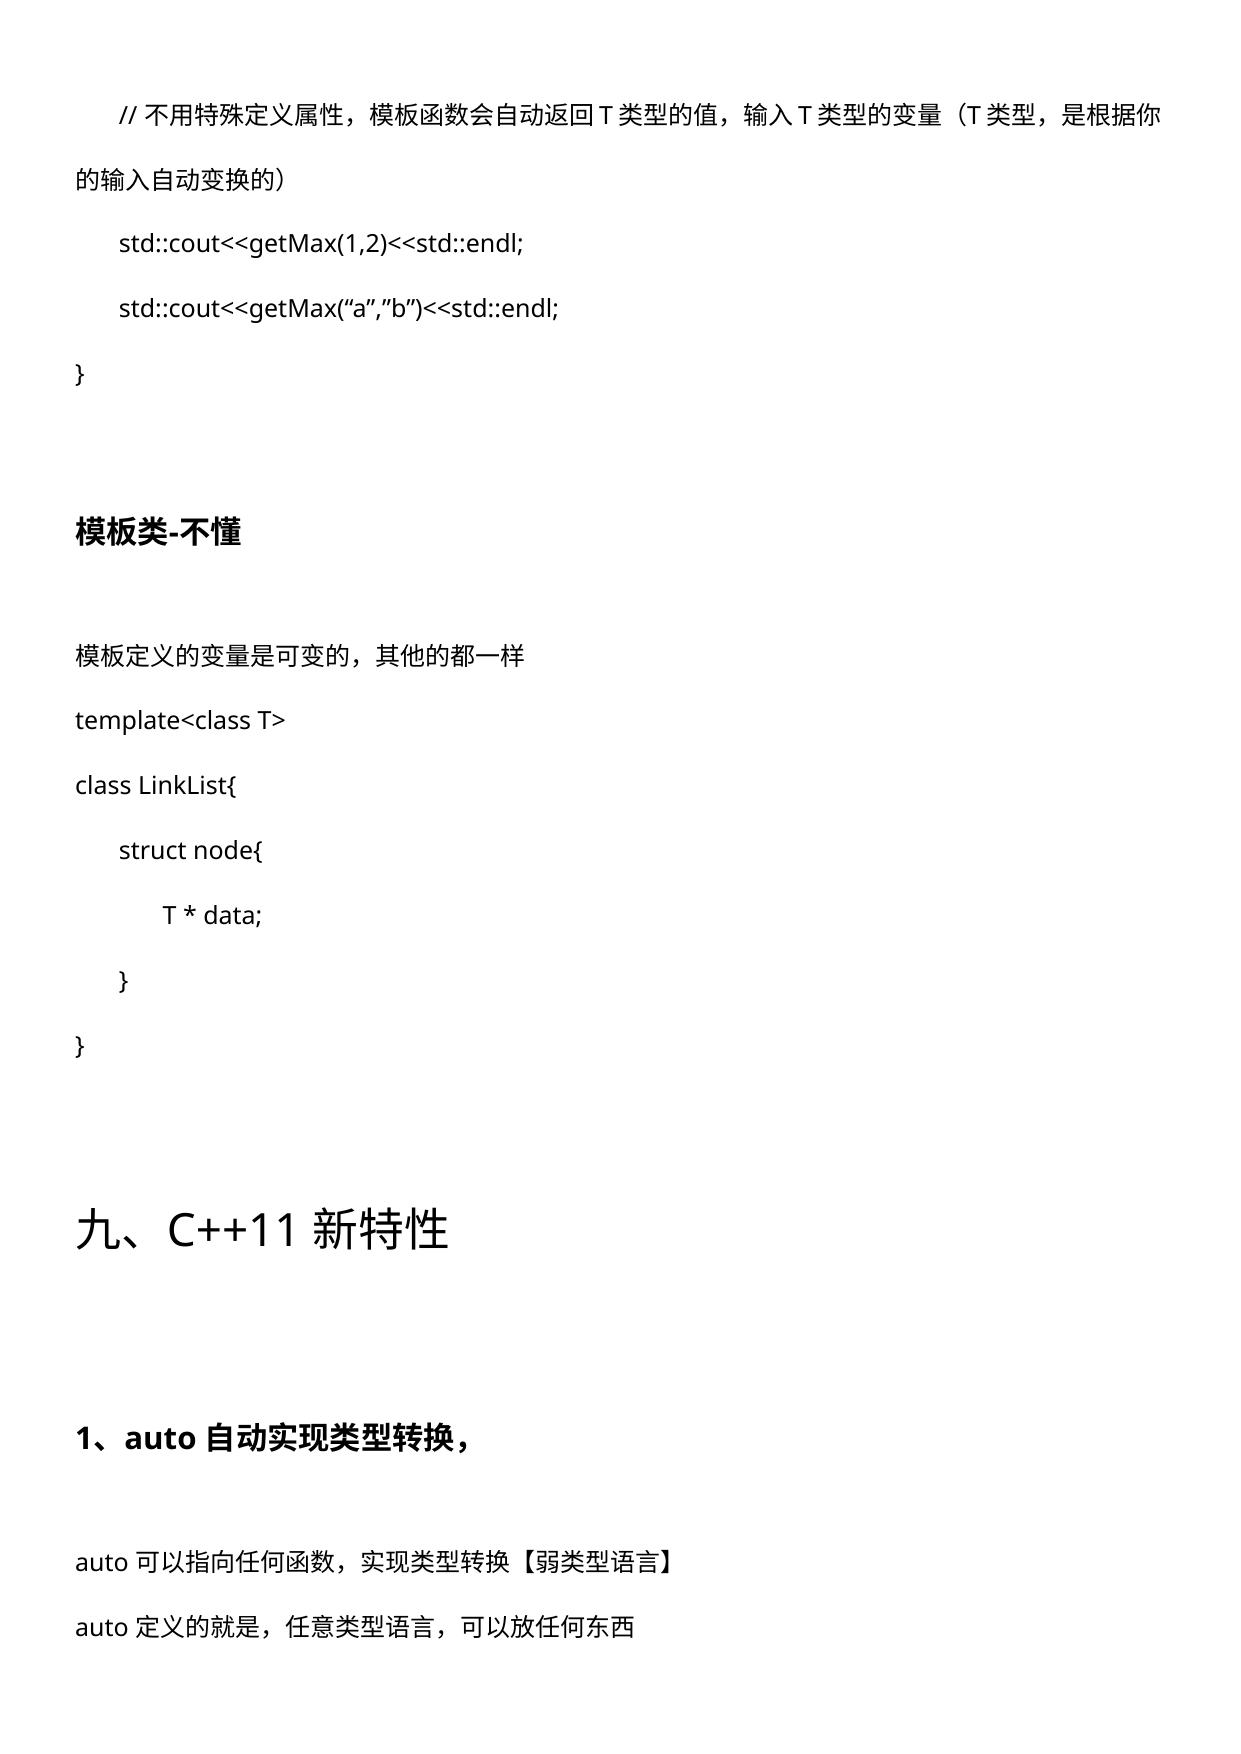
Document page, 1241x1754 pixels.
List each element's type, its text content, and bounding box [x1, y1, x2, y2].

text T * data; [119, 882, 1165, 947]
text auto 定义的就是，任意类型语言，可以放任何东西 [75, 1593, 1165, 1658]
text auto 可以指向任何函数，实现类型转换【弱类型语言】 [75, 1528, 1165, 1593]
text // 不用特殊定义属性，模板函数会自动返回T类型的值，输入T类型的变量（T类型，是根据你的输入自动变换的） [75, 81, 1165, 211]
text std::cout<<getMax(1,2)<<std::endl; [75, 211, 1165, 276]
text } [75, 947, 1165, 1012]
text 模板定义的变量是可变的，其他的都一样 [75, 622, 1165, 687]
text } [75, 1012, 1165, 1077]
text } [75, 341, 1165, 406]
subtitle 九、C++11 新特性 [75, 1178, 1165, 1275]
subtitle 模板类-不懂 [75, 498, 1165, 563]
text template<class T> [75, 687, 1165, 752]
text struct node{ [75, 817, 1165, 882]
subtitle 1、auto 自动实现类型转换， [75, 1403, 1165, 1468]
text class LinkList{ [75, 752, 1165, 817]
text std::cout<<getMax(“a”,”b”)<<std::endl; [75, 276, 1165, 341]
